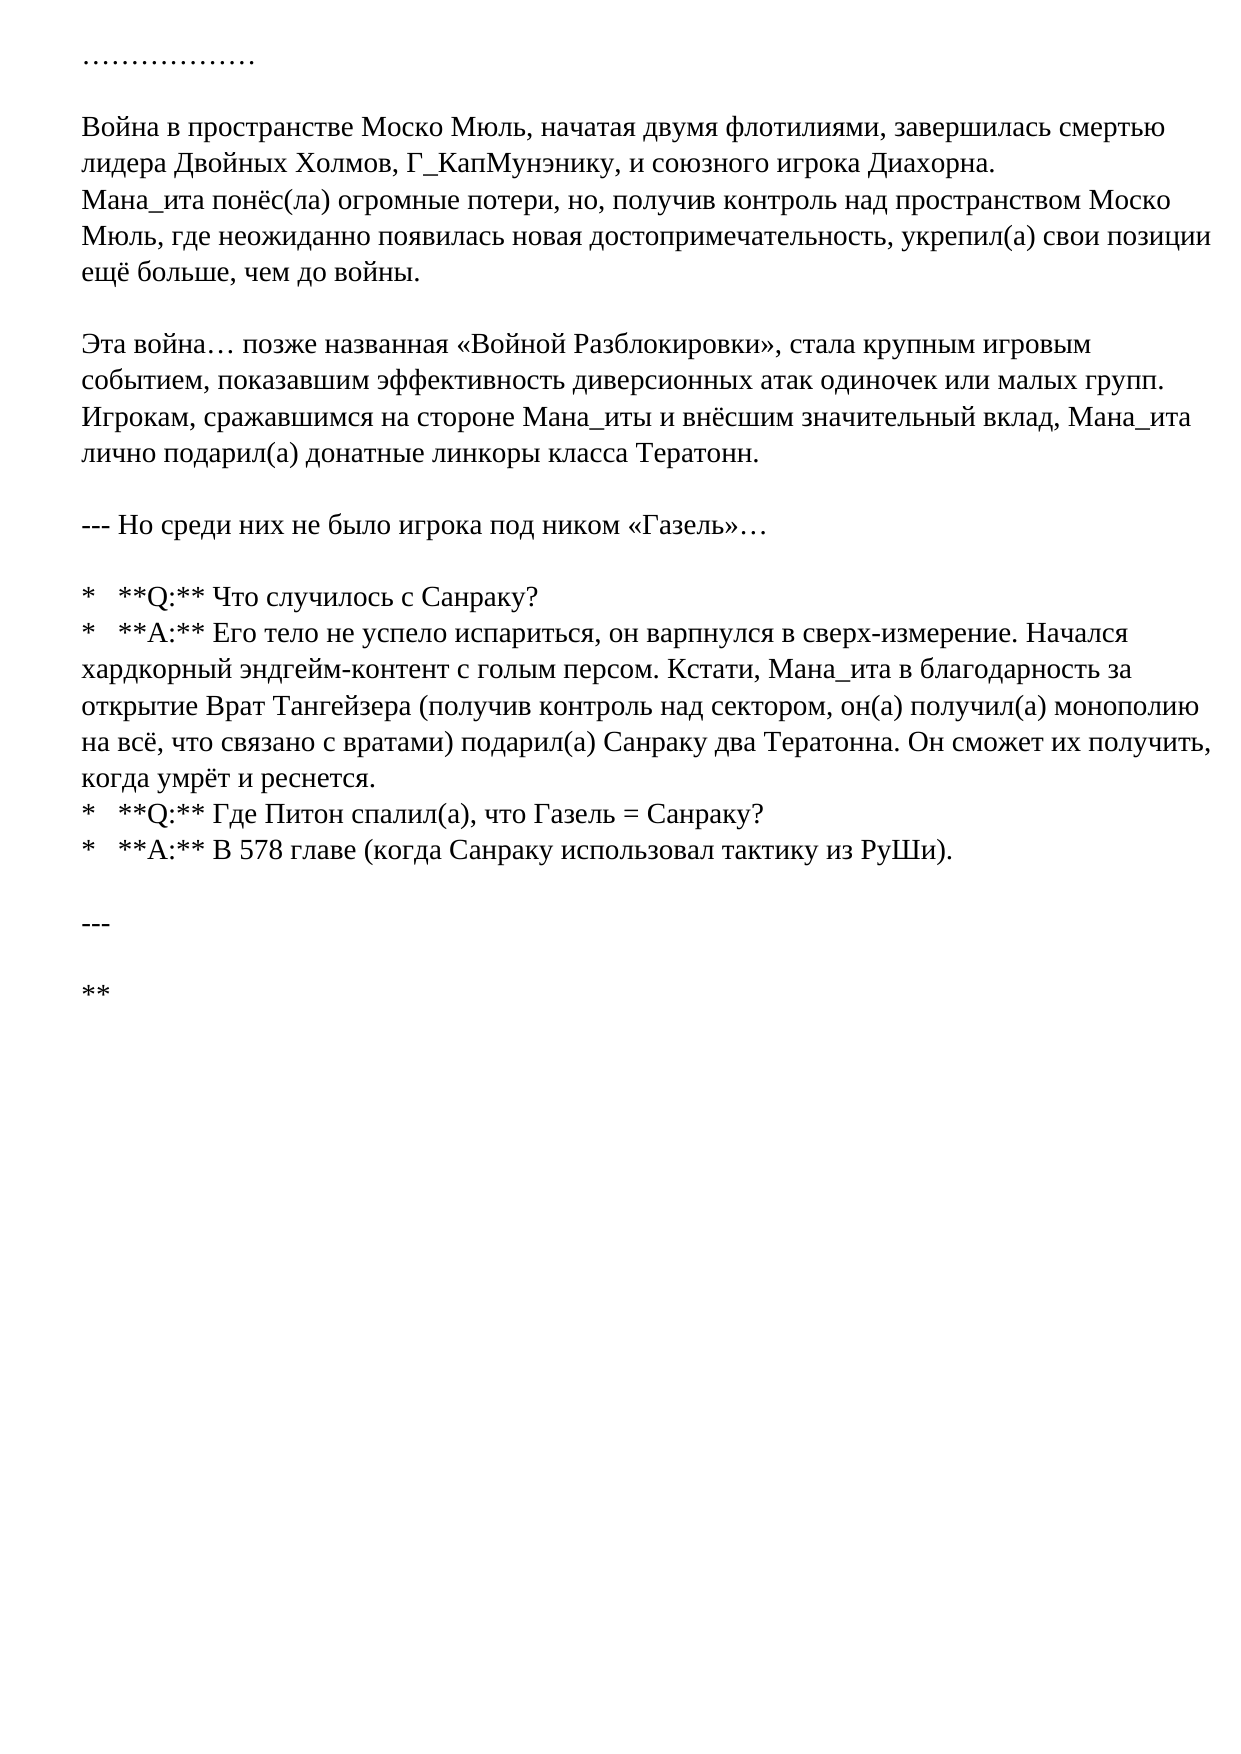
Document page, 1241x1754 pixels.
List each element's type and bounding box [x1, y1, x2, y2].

text [81, 37, 1215, 1011]
